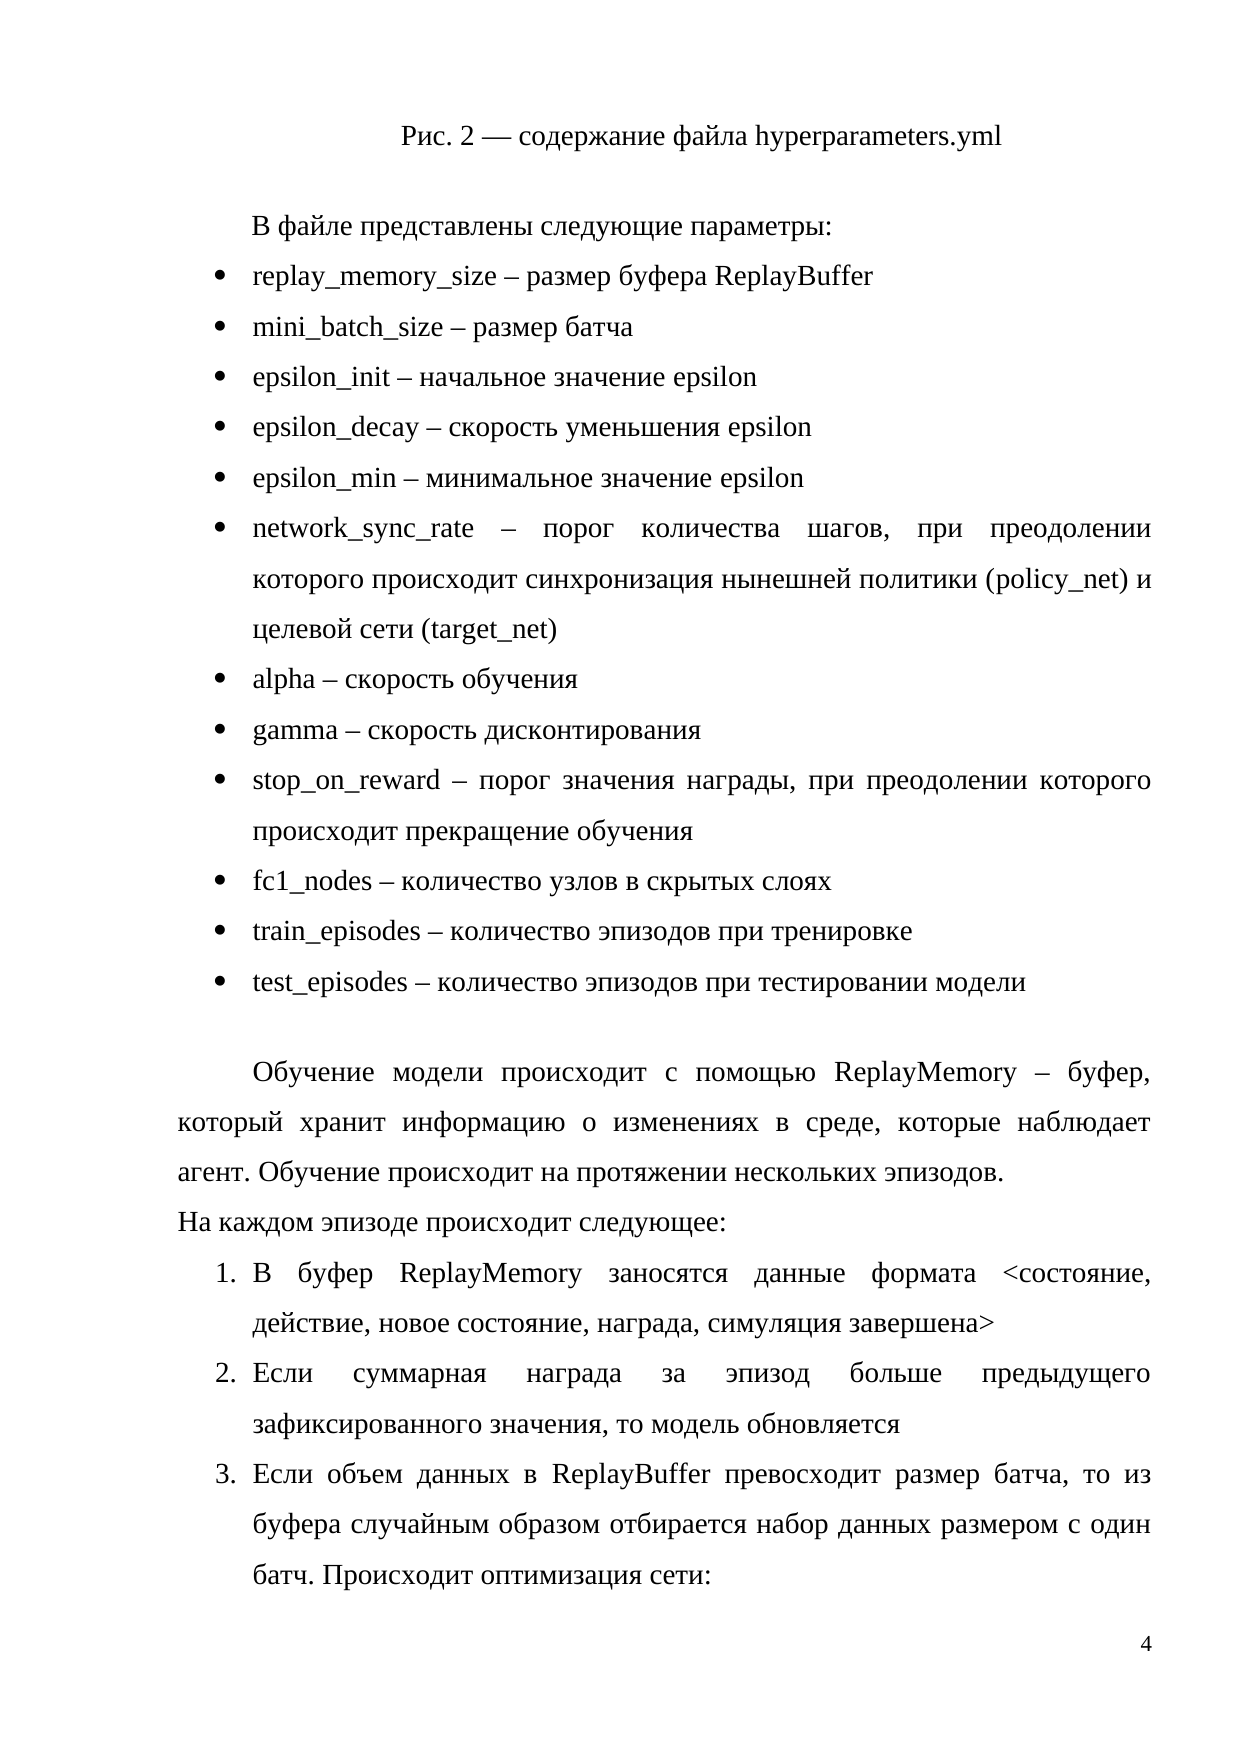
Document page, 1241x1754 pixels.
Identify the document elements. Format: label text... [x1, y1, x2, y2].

list network_sync_rate – порог количества шагов, при преодолении которого происходит синхронизация нынешней политики (policy_net) и целевой сети (target_net) [215, 510, 1152, 644]
list Если суммарная награда за эпизод больше предыдущего зафиксированного значения, то модель обновляется [215, 1356, 1152, 1439]
list gamma – скорость дисконтирования [215, 712, 1152, 745]
list epsilon_min – минимальное значение epsilon [215, 460, 1152, 493]
list replay_memory_size – размер буфера ReplayBuffer [215, 258, 1152, 292]
list epsilon_init – начальное значение epsilon [215, 359, 1152, 393]
text Рис. 2 — содержание файла hyperparameters.yml [177, 118, 1152, 152]
list mini_batch_size – размер батча [215, 309, 1152, 342]
list train_episodes – количество эпизодов при тренировке [215, 913, 1152, 947]
text Обучение модели происходит с помощью ReplayMemory – буфер, который хранит информацию о изменениях в среде, которые наблюдает агент. Обучение происходит на протяжении нескольких эпизодов. [177, 1054, 1152, 1188]
list fc1_nodes – количество узлов в скрытых слоях [215, 863, 1152, 897]
text На каждом эпизоде происходит следующее: [177, 1204, 1152, 1238]
list epsilon_decay – скорость уменьшения epsilon [215, 409, 1152, 443]
list stop_on_reward – порог значения награды, при преодолении которого происходит прекращение обучения [215, 762, 1152, 846]
list Если объем данных в ReplayBuffer превосходит размер батча, то из буфера случайным образом отбирается набор данных размером с один батч. Происходит оптимизация сети: [215, 1456, 1152, 1590]
text В файле представлены следующие параметры: [177, 208, 1152, 241]
list alpha – скорость обучения [215, 661, 1152, 695]
list В буфер ReplayMemory заносятся данные формата <состояние, действие, новое состояние, награда, симуляция завершена> [215, 1255, 1152, 1339]
list test_episodes – количество эпизодов при тестировании модели [215, 964, 1152, 997]
